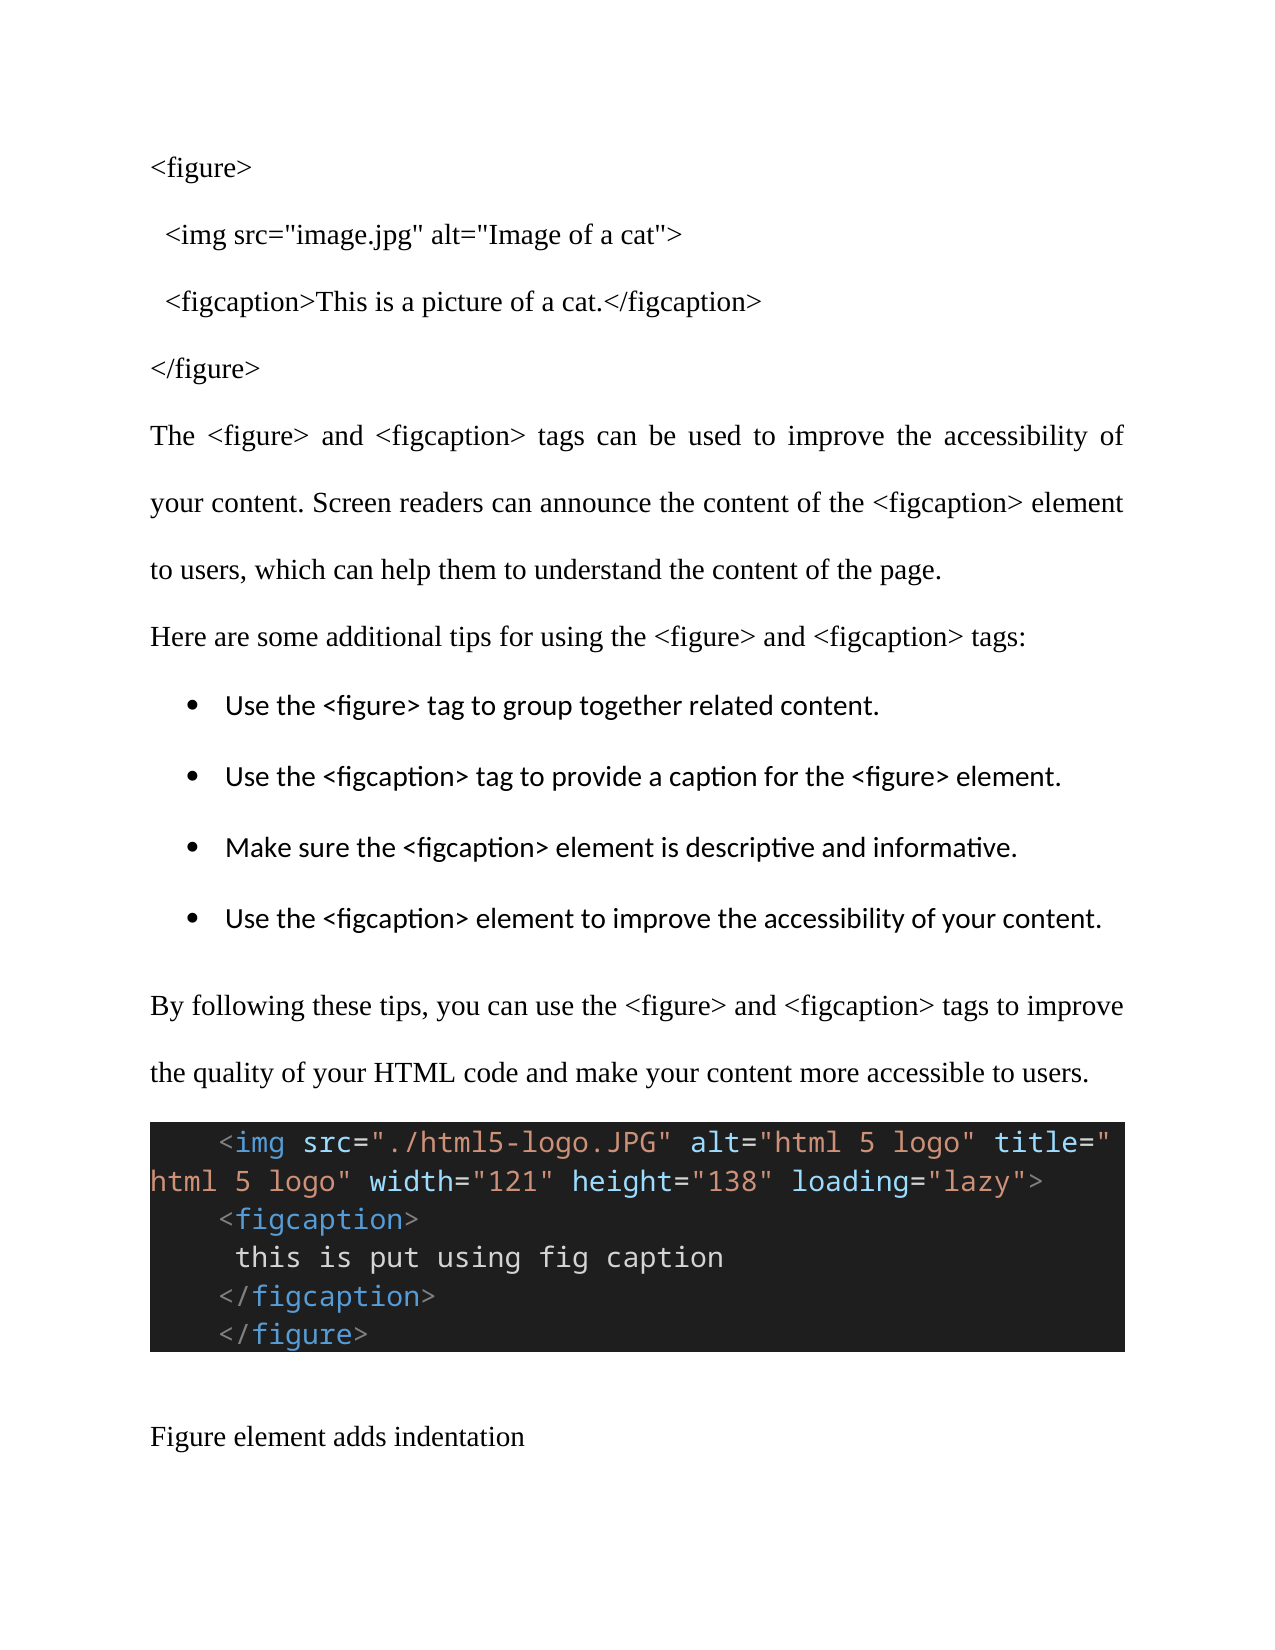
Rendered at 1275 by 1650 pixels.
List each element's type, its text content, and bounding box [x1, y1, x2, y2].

text <figcaption> [150, 1199, 1125, 1237]
text this is put using fig caption [150, 1237, 1125, 1276]
text By following these tips, you can use the <figure> and <figcaption> tags to improve the quality of your HTML code and make your content more accessible to users. [150, 988, 1125, 1089]
text <img src="./html5-logo.JPG" alt="html 5 logo" title=" html 5 logo" width="121" height="138" loading="lazy"> [150, 1122, 1125, 1199]
text <figure> [150, 150, 1125, 183]
text </figcaption> [150, 1276, 1125, 1314]
text <img src="image.jpg" alt="Image of a cat"> [150, 217, 1125, 251]
list Use the <figure> tag to group together related content. [187, 687, 1125, 722]
text <figcaption>This is a picture of a cat.</figcaption> [150, 284, 1125, 318]
list Make sure the <figcaption> element is descriptive and informative. [187, 829, 1125, 865]
text The <figure> and <figcaption> tags can be used to improve the accessibility of your content. Screen readers can announce the content of the <figcaption> element to users, which can help them to understand the content of the page. [150, 418, 1125, 586]
text Here are some additional tips for using the <figure> and <figcaption> tags: [150, 619, 1125, 653]
text </figure> [150, 1314, 1125, 1352]
list Use the <figcaption> element to improve the accessibility of your content. [187, 900, 1125, 936]
list Use the <figcaption> tag to provide a caption for the <figure> element. [187, 758, 1125, 793]
text </figure> [150, 351, 1125, 385]
text Figure element adds indentation [150, 1419, 1125, 1453]
